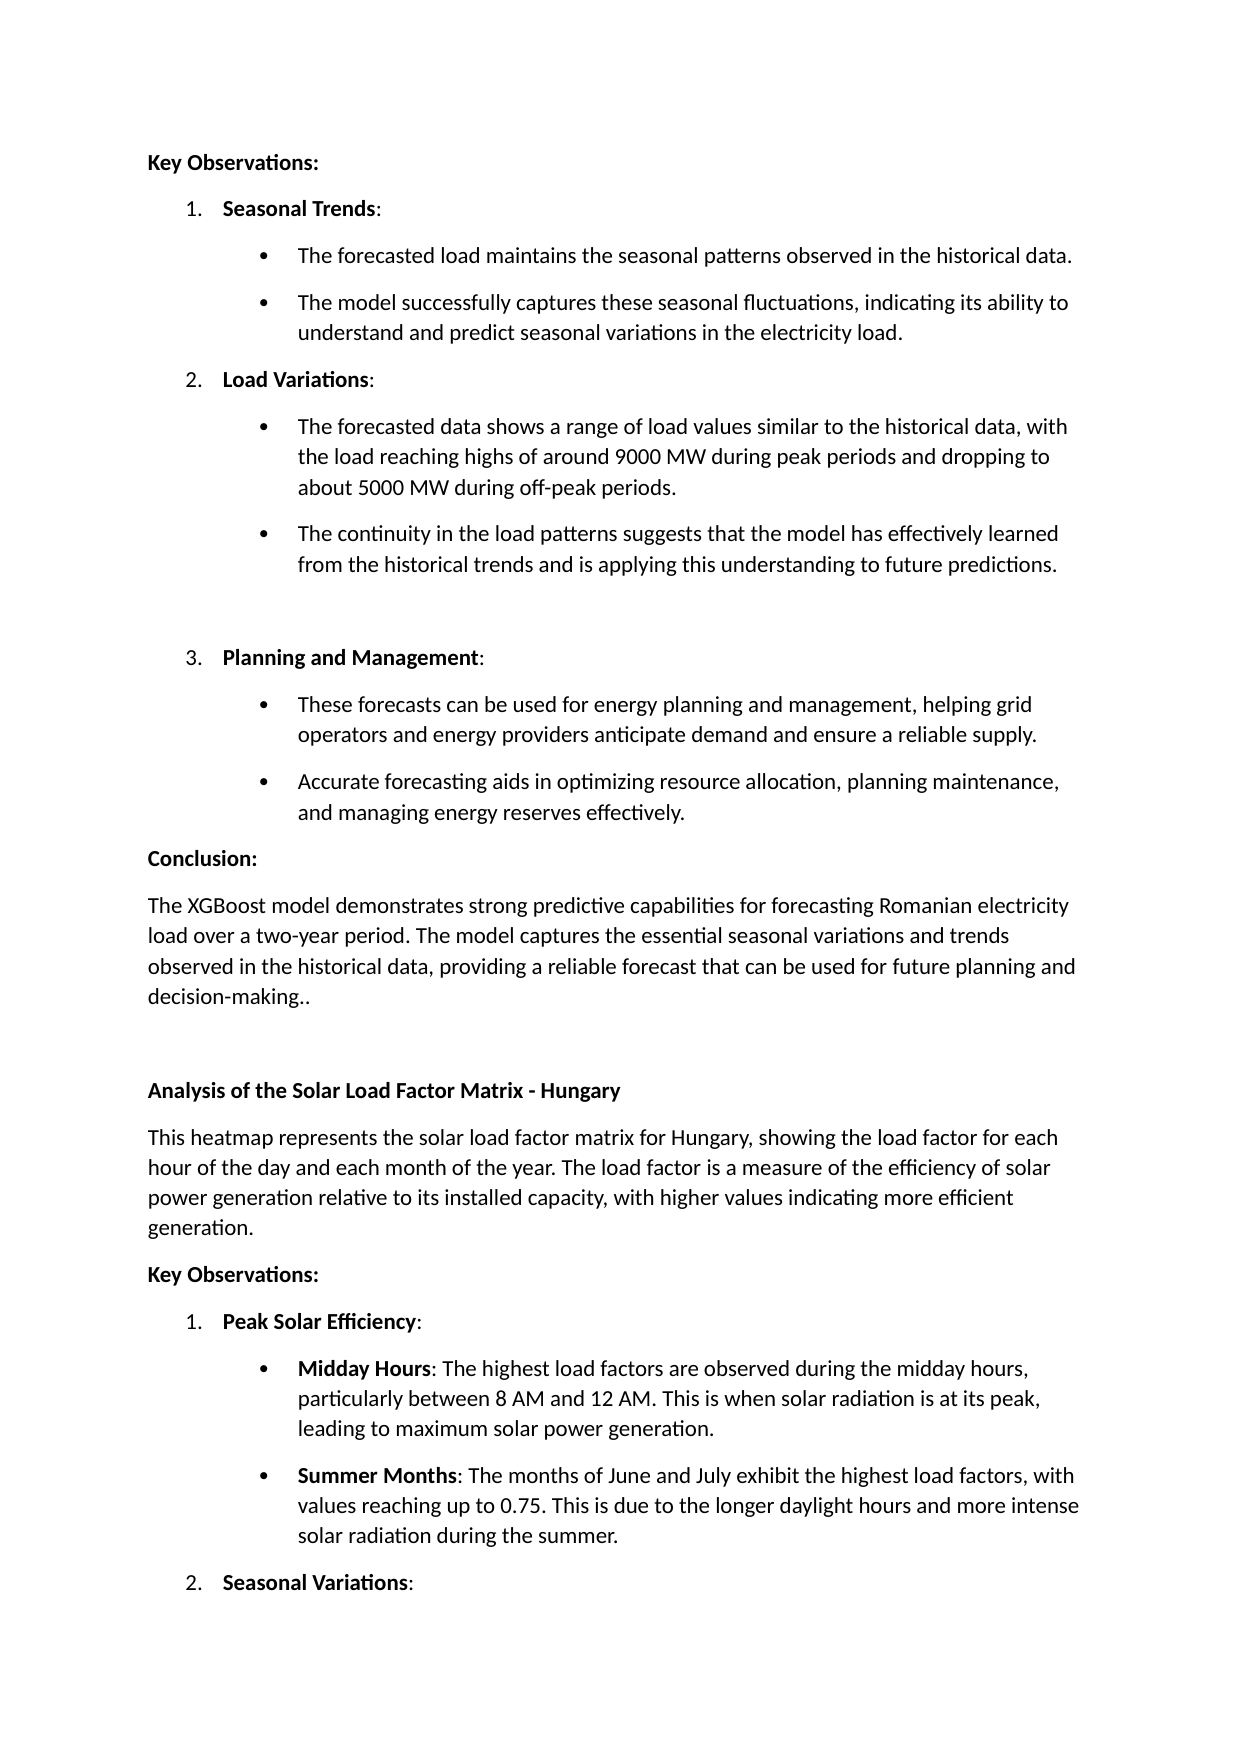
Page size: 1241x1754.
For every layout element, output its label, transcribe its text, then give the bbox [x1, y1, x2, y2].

list Peak Solar Efficiency: [185, 1307, 1093, 1335]
list Midday Hours: The highest load factors are observed during the midday hours, particularly between 8 AM and 12 AM. This is when solar radiation is at its peak, leading to maximum solar power generation. [260, 1354, 1093, 1442]
text Key Observations: [148, 148, 1093, 176]
list Summer Months: The months of June and July exhibit the highest load factors, with values reaching up to 0.75. This is due to the longer daylight hours and more intense solar radiation during the summer. [260, 1461, 1093, 1549]
list Seasonal Variations: [185, 1568, 1093, 1596]
list Load Variations: [185, 365, 1093, 393]
list The model successfully captures these seasonal fluctuations, indicating its ability to understand and predict seasonal variations in the electricity load. [260, 288, 1093, 346]
list Planning and Management: [185, 643, 1093, 671]
list The continuity in the load patterns suggests that the model has effectively learned from the historical trends and is applying this understanding to future predictions. [260, 519, 1093, 578]
text The XGBoost model demonstrates strong predictive capabilities for forecasting Romanian electricity load over a two-year period. The model captures the essential seasonal variations and trends observed in the historical data, providing a reliable forecast that can be used for future planning and decision-making.. [148, 891, 1093, 1010]
list The forecasted load maintains the seasonal patterns observed in the historical data. [260, 241, 1093, 269]
list The forecasted data shows a range of load values similar to the historical data, with the load reaching highs of around 9000 MW during peak periods and dropping to about 5000 MW during off-peak periods. [260, 412, 1093, 501]
list Accurate forecasting aids in optimizing resource allocation, planning maintenance, and managing energy reserves effectively. [260, 767, 1093, 826]
text Key Observations: [148, 1260, 1093, 1288]
list Seasonal Trends: [185, 194, 1093, 222]
text This heatmap represents the solar load factor matrix for Hungary, showing the load factor for each hour of the day and each month of the year. The load factor is a measure of the efficiency of solar power generation relative to its installed capacity, with higher values indicating more efficient generation. [148, 1123, 1093, 1241]
text Analysis of the Solar Load Factor Matrix - Hungary [148, 1076, 1093, 1104]
text Conclusion: [148, 844, 1093, 872]
list These forecasts can be used for energy planning and management, helping grid operators and energy providers anticipate demand and ensure a reliable supply. [260, 690, 1093, 748]
